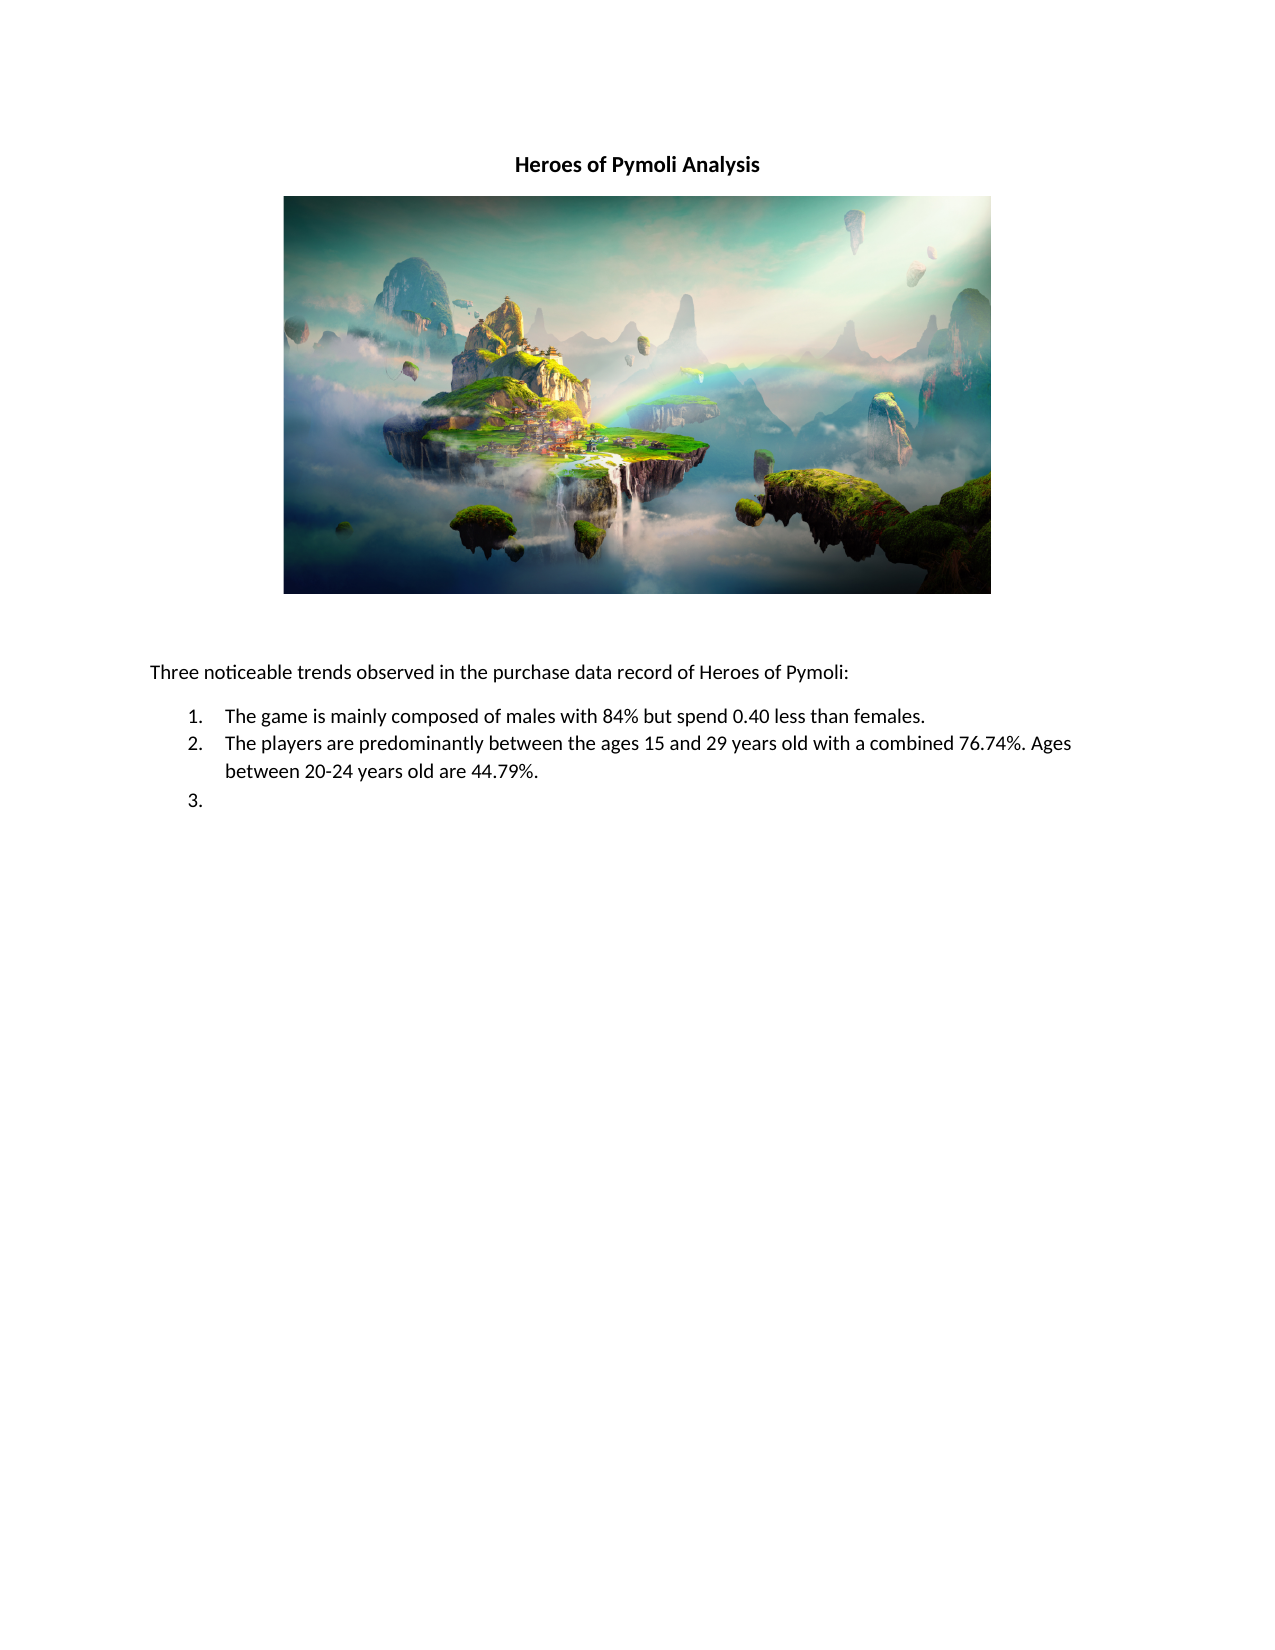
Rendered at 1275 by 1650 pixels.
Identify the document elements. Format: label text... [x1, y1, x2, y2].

picture [283, 196, 992, 594]
list The players are predominantly between the ages 15 and 29 years old with a combined 76.74%. Ages between 20-24 years old are 44.79%. [187, 731, 1125, 783]
list The game is mainly composed of males with 84% but spend 0.40 less than females. [187, 703, 1125, 728]
text Three noticeable trends observed in the purchase data record of Heroes of Pymoli: [150, 659, 1125, 684]
text Heroes of Pymoli Analysis [150, 150, 1125, 178]
